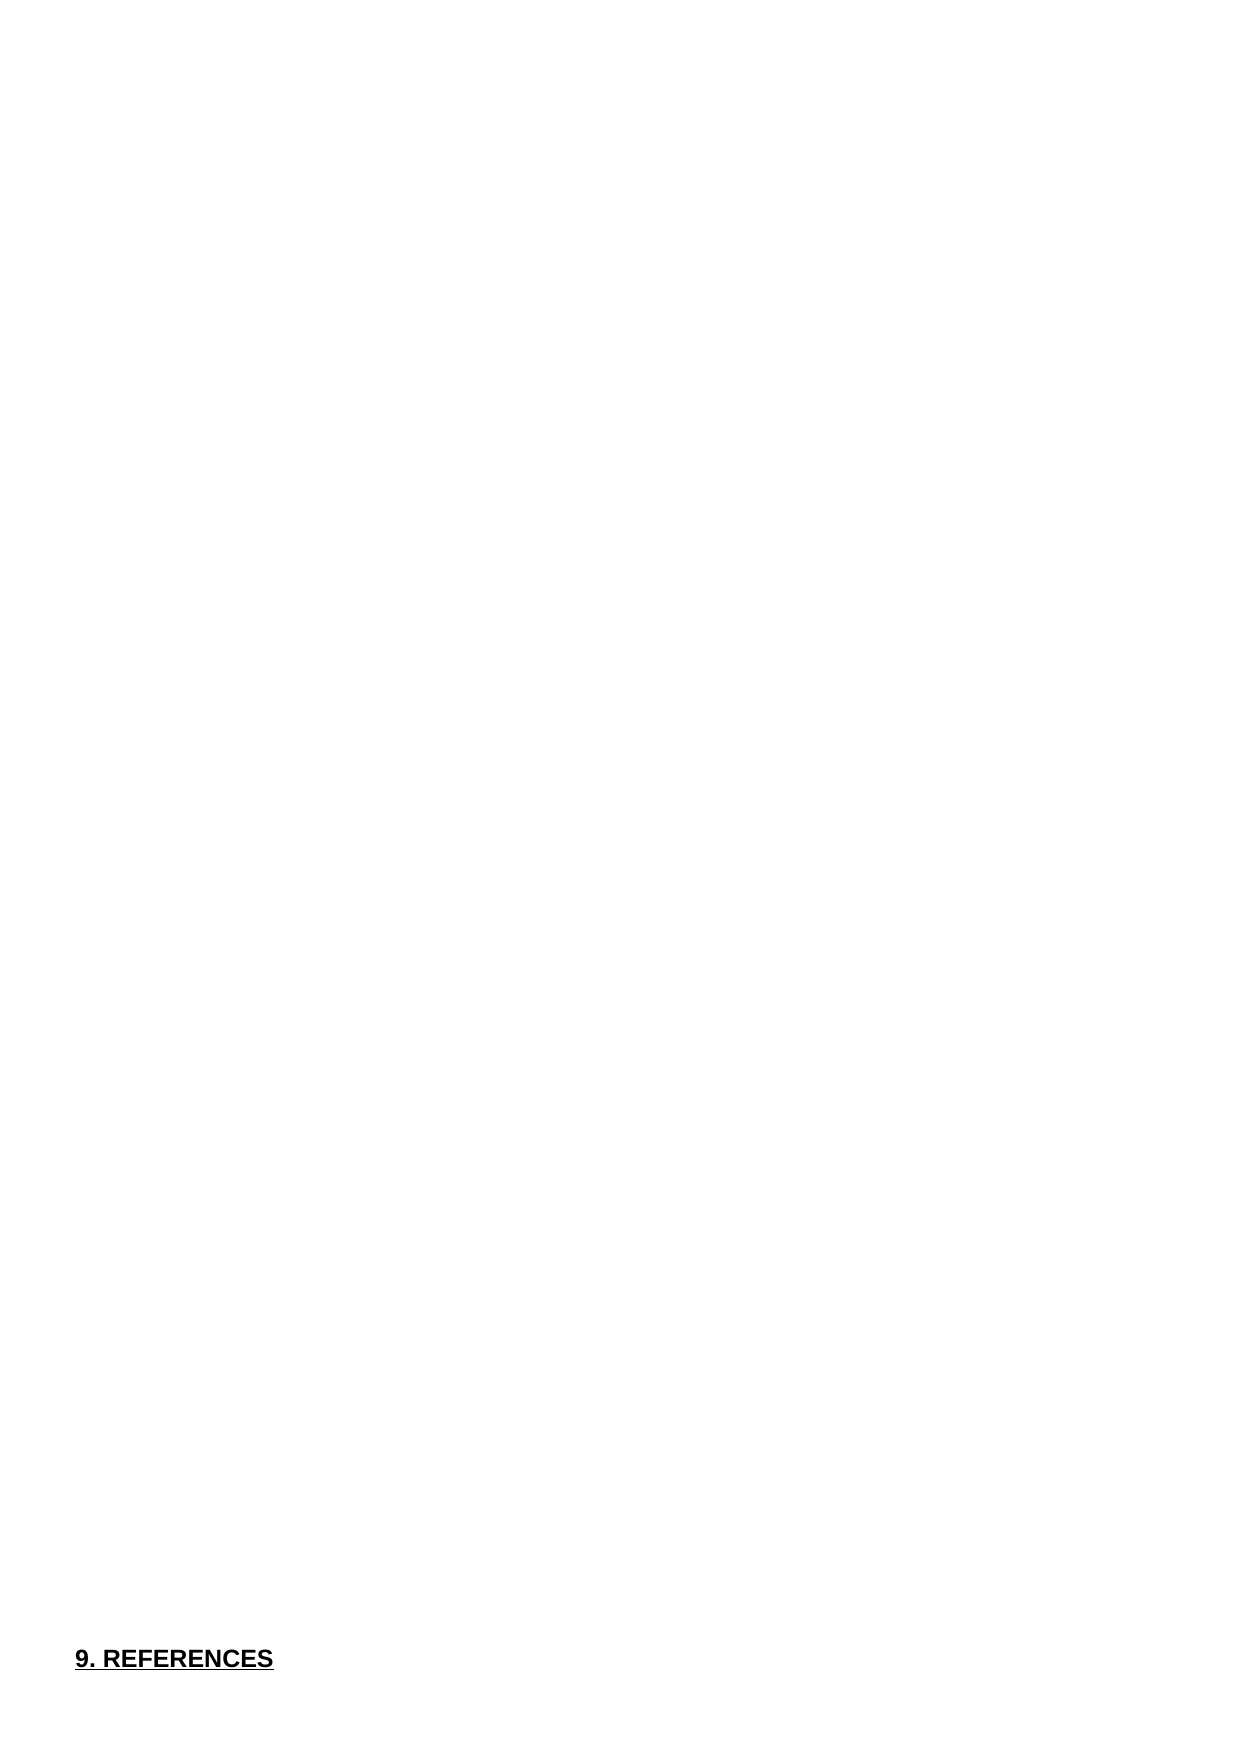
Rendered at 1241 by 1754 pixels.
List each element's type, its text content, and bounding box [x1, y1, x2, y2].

list 9. REFERENCES [75, 1644, 1165, 1673]
